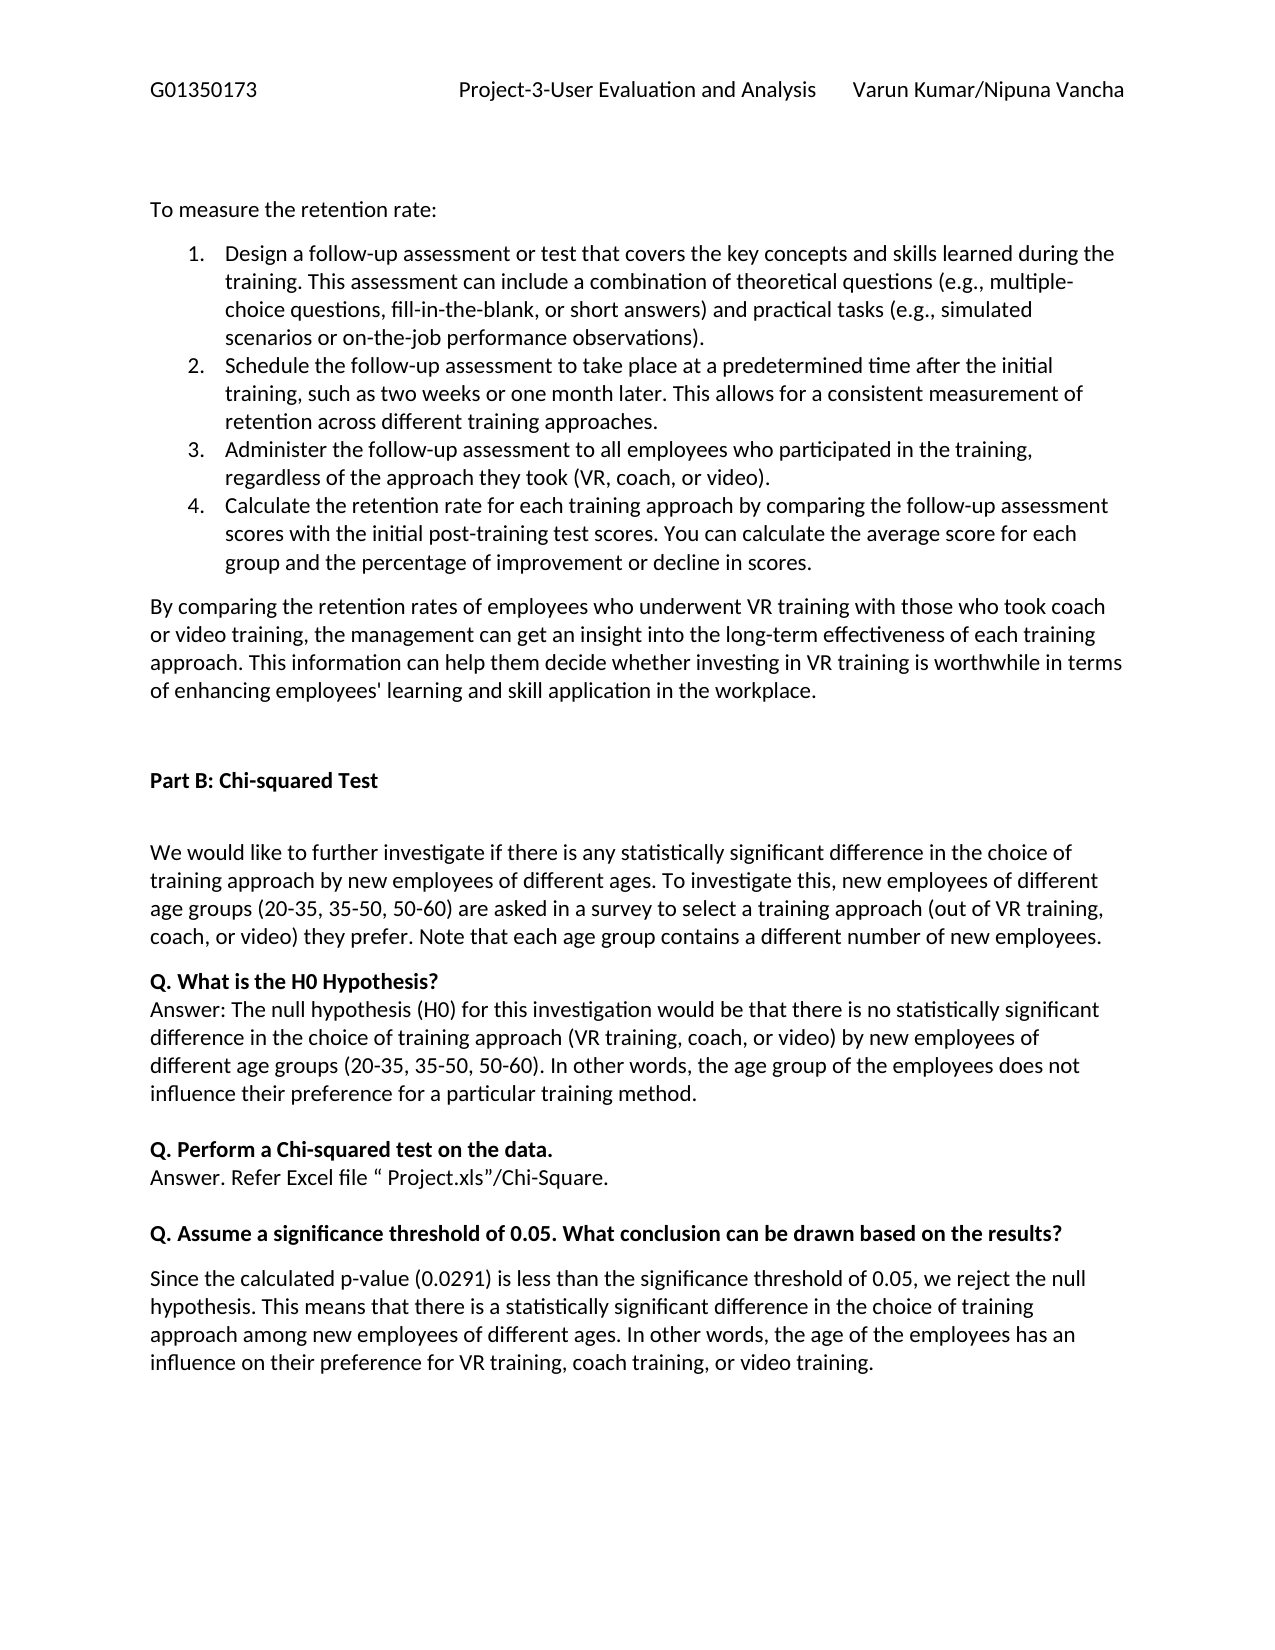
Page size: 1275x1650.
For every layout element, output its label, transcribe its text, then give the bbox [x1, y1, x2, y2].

text By comparing the retention rates of employees who underwent VR training with those who took coach or video training, the management can get an insight into the long-term effectiveness of each training approach. This information can help them decide whether investing in VR training is worthwhile in terms of enhancing employees' learning and skill application in the workplace. [150, 592, 1125, 704]
text To measure the retention rate: [150, 195, 1125, 223]
text We would like to further investigate if there is any statistically significant difference in the choice of training approach by new employees of different ages. To investigate this, new employees of different age groups (20-35, 35-50, 50-60) are asked in a survey to select a training approach (out of VR training, coach, or video) they prefer. Note that each age group contains a different number of new employees. [150, 838, 1125, 951]
list Design a follow-up assessment or test that covers the key concepts and skills learned during the training. This assessment can include a combination of theoretical questions (e.g., multiple-choice questions, fill-in-the-blank, or short answers) and practical tasks (e.g., simulated scenarios or on-the-job performance observations). [187, 239, 1125, 351]
text Part B: Chi-squared Test [150, 766, 1125, 822]
text Q. What is the H0 Hypothesis? Answer: The null hypothesis (H0) for this investigation would be that there is no statistically significant difference in the choice of training approach (VR training, coach, or video) by new employees of different age groups (20-35, 35-50, 50-60). In other words, the age group of the employees does not influence their preference for a particular training method. Q. Perform a Chi-squared test on the data. Answer. Refer Excel file “ Project.xls”/Chi-Square. Q. Assume a significance threshold of 0.05. What conclusion can be drawn based on the results? [150, 967, 1125, 1247]
text Since the calculated p-value (0.0291) is less than the significance threshold of 0.05, we reject the null hypothesis. This means that there is a statistically significant difference in the choice of training approach among new employees of different ages. In other words, the age of the employees has an influence on their preference for VR training, coach training, or video training. [150, 1264, 1125, 1376]
list Administer the follow-up assessment to all employees who participated in the training, regardless of the approach they took (VR, coach, or video). [187, 436, 1125, 492]
list Schedule the follow-up assessment to take place at a predetermined time after the initial training, such as two weeks or one month later. This allows for a consistent measurement of retention across different training approaches. [187, 351, 1125, 436]
list Calculate the retention rate for each training approach by comparing the follow-up assessment scores with the initial post-training test scores. You can calculate the average score for each group and the percentage of improvement or decline in scores. [187, 492, 1125, 576]
